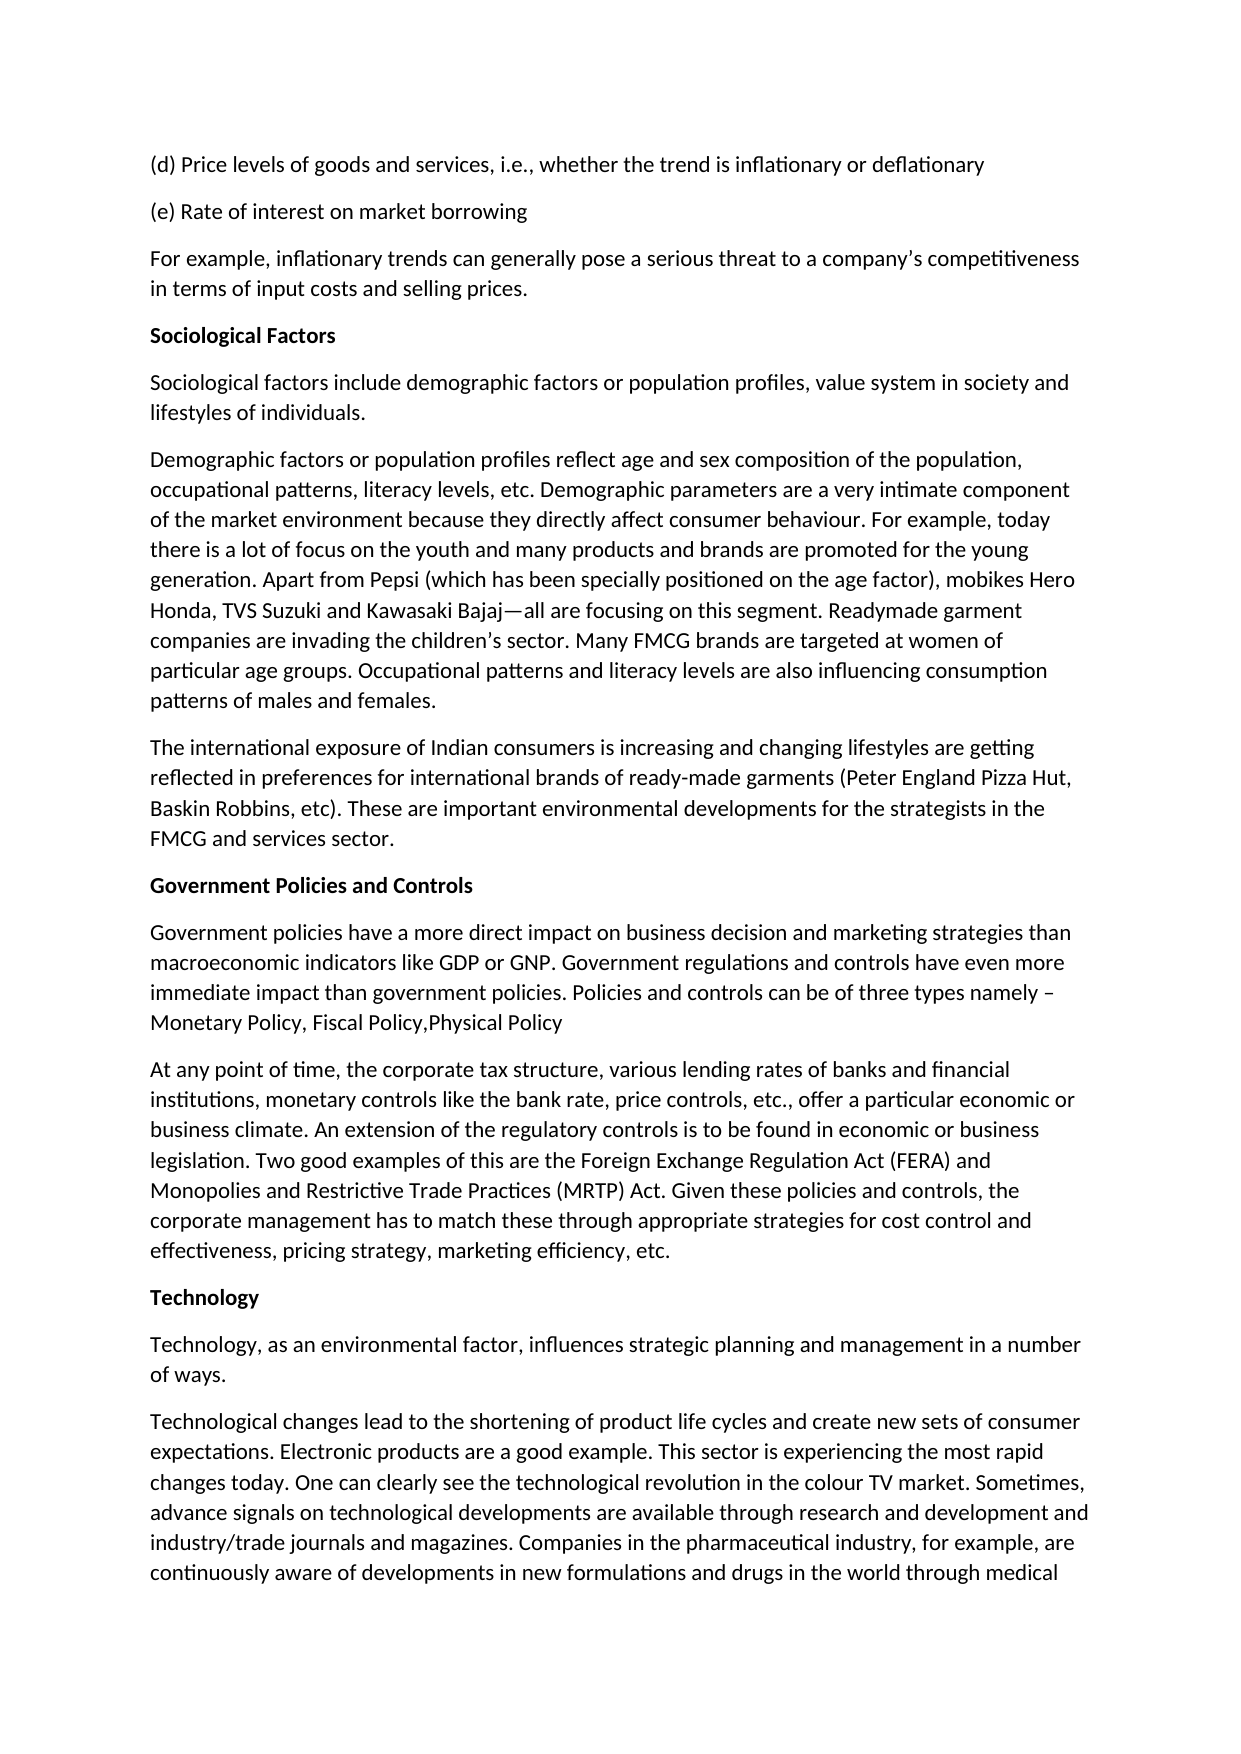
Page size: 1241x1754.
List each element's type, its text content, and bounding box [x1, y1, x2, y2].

text (e) Rate of interest on market borrowing [150, 197, 1090, 225]
text Government policies have a more direct impact on business decision and marketing strategies than macroeconomic indicators like GDP or GNP. Government regulations and controls have even more immediate impact than government policies. Policies and controls can be of three types namely –Monetary Policy, Fiscal Policy,Physical Policy [150, 918, 1090, 1036]
text (d) Price levels of goods and services, i.e., whether the trend is inflationary or deflationary [150, 150, 1090, 178]
text Technology, as an environmental factor, influences strategic planning and management in a number of ways. [150, 1330, 1090, 1388]
text Sociological factors include demographic factors or population profiles, value system in society and lifestyles of individuals. [150, 368, 1090, 426]
text Demographic factors or population profiles reflect age and sex composition of the population, occupational patterns, literacy levels, etc. Demographic parameters are a very intimate component of the market environment because they directly affect consumer behaviour. For example, today there is a lot of focus on the youth and many products and brands are promoted for the young generation. Apart from Pepsi (which has been specially positioned on the age factor), mobikes Hero Honda, TVS Suzuki and Kawasaki Bajaj—all are focusing on this segment. Readymade garment companies are invading the children’s sector. Many FMCG brands are targeted at women of particular age groups. Occupational patterns and literacy levels are also influencing consumption patterns of males and females. [150, 445, 1090, 714]
text Technology [150, 1283, 1090, 1311]
text Sociological Factors [150, 321, 1090, 349]
text Government Policies and Controls [150, 871, 1090, 899]
text The international exposure of Indian consumers is increasing and changing lifestyles are getting reflected in preferences for international brands of ready-made garments (Peter England Pizza Hut, Baskin Robbins, etc). These are important environmental developments for the strategists in the FMCG and services sector. [150, 733, 1090, 852]
text At any point of time, the corporate tax structure, various lending rates of banks and financial institutions, monetary controls like the bank rate, price controls, etc., offer a particular economic or business climate. An extension of the regulatory controls is to be found in economic or business legislation. Two good examples of this are the Foreign Exchange Regulation Act (FERA) and Monopolies and Restrictive Trade Practices (MRTP) Act. Given these policies and controls, the corporate management has to match these through appropriate strategies for cost control and effectiveness, pricing strategy, marketing efficiency, etc. [150, 1055, 1090, 1264]
text For example, inflationary trends can generally pose a serious threat to a company’s competitiveness in terms of input costs and selling prices. [150, 244, 1090, 302]
